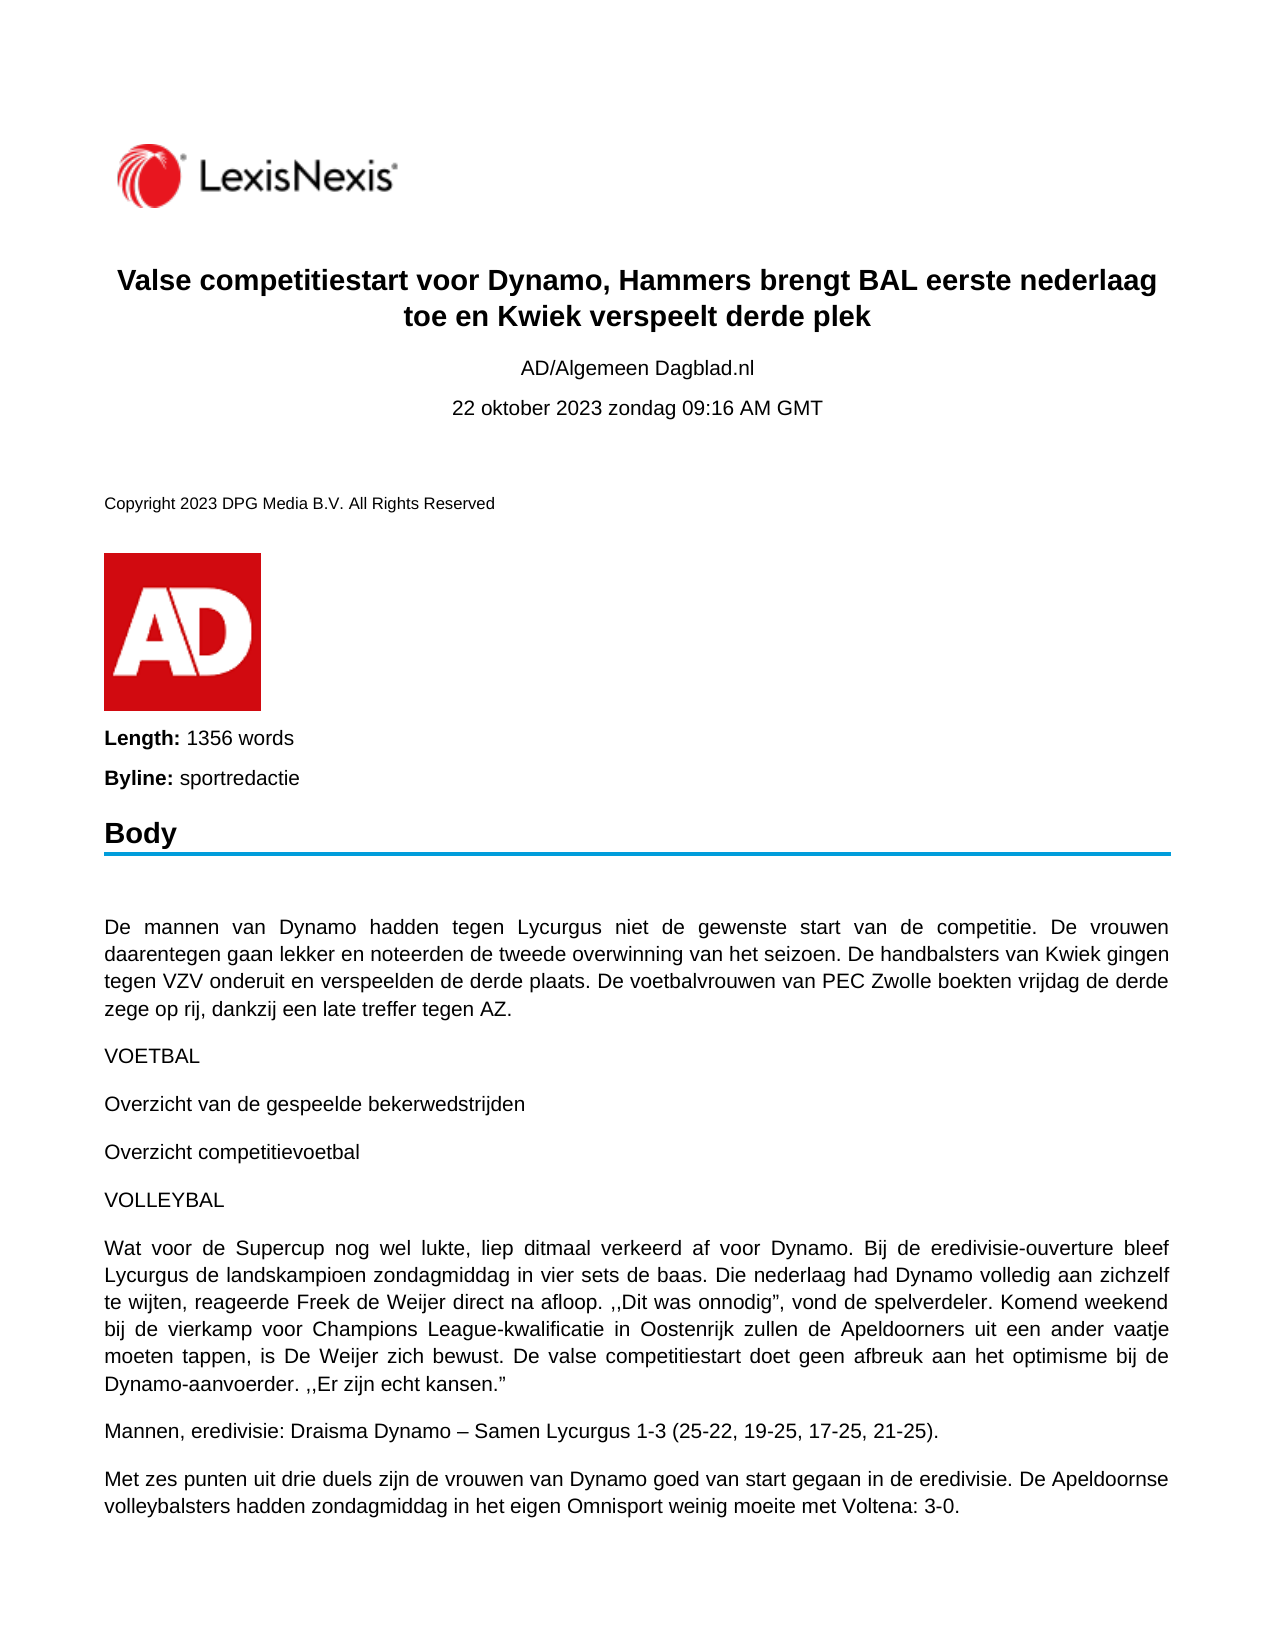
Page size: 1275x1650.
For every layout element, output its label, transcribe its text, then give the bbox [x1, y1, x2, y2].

subtitle Valse competitiestart voor Dynamo, Hammers brengt BAL eerste nederlaag toe en Kwiek verspeelt derde plek [104, 261, 1171, 332]
text Copyright 2023 DPG Media B.V. All Rights Reserved [104, 461, 1171, 513]
text AD/Algemeen Dagblad.nl [104, 353, 1171, 380]
text Wat voor de Supercup nog wel lukte, liep ditmaal verkeerd af voor Dynamo. Bij de eredivisie-ouverture bleef Lycurgus de landskampioen zondagmiddag in vier sets de baas. Die nederlaag had Dynamo volledig aan zichzelf te wijten, reageerde Freek de Weijer direct na afloop. ,,Dit was onnodig”, vond de spelverdeler. Komend weekend bij de vierkamp voor Champions League-kwalificatie in Oostenrijk zullen de Apeldoorners uit een ander vaatje moeten tappen, is De Weijer zich bewust. De valse competitiestart doet geen afbreuk aan het optimisme bij de Dynamo-aanvoerder. ,,Er zijn echt kansen.” [104, 1233, 1171, 1395]
text Overzicht van de gespeelde bekerwedstrijden [104, 1089, 1171, 1116]
picture [104, 144, 412, 208]
text Overzicht competitievoetbal [104, 1137, 1171, 1164]
text VOLLEYBAL [104, 1185, 1171, 1212]
picture [104, 553, 261, 711]
text Met zes punten uit drie duels zijn de vrouwen van Dynamo goed van start gegaan in de eredivisie. De Apeldoornse volleybalsters hadden zondagmiddag in het eigen Omnisport weinig moeite met Voltena: 3-0. [104, 1464, 1171, 1518]
text De mannen van Dynamo hadden tegen Lycurgus niet de gewenste start van de competitie. De vrouwen daarentegen gaan lekker en noteerden de tweede overwinning van het seizoen. De handbalsters van Kwiek gingen tegen VZV onderuit en verspeelden de derde plaats. De voetbalvrouwen van PEC Zwolle boekten vrijdag de derde zege op rij, dankzij een late treffer tegen AZ. [104, 912, 1171, 1020]
text VOETBAL [104, 1041, 1171, 1068]
text 22 oktober 2023 zondag 09:16 AM GMT [104, 393, 1171, 420]
text Byline: sportredactie [104, 762, 1171, 789]
text Body [104, 814, 1171, 850]
text Mannen, eredivisie: Draisma Dynamo – Samen Lycurgus 1-3 (25-22, 19-25, 17-25, 21-25). [104, 1416, 1171, 1443]
text Length: 1356 words [104, 723, 1171, 750]
